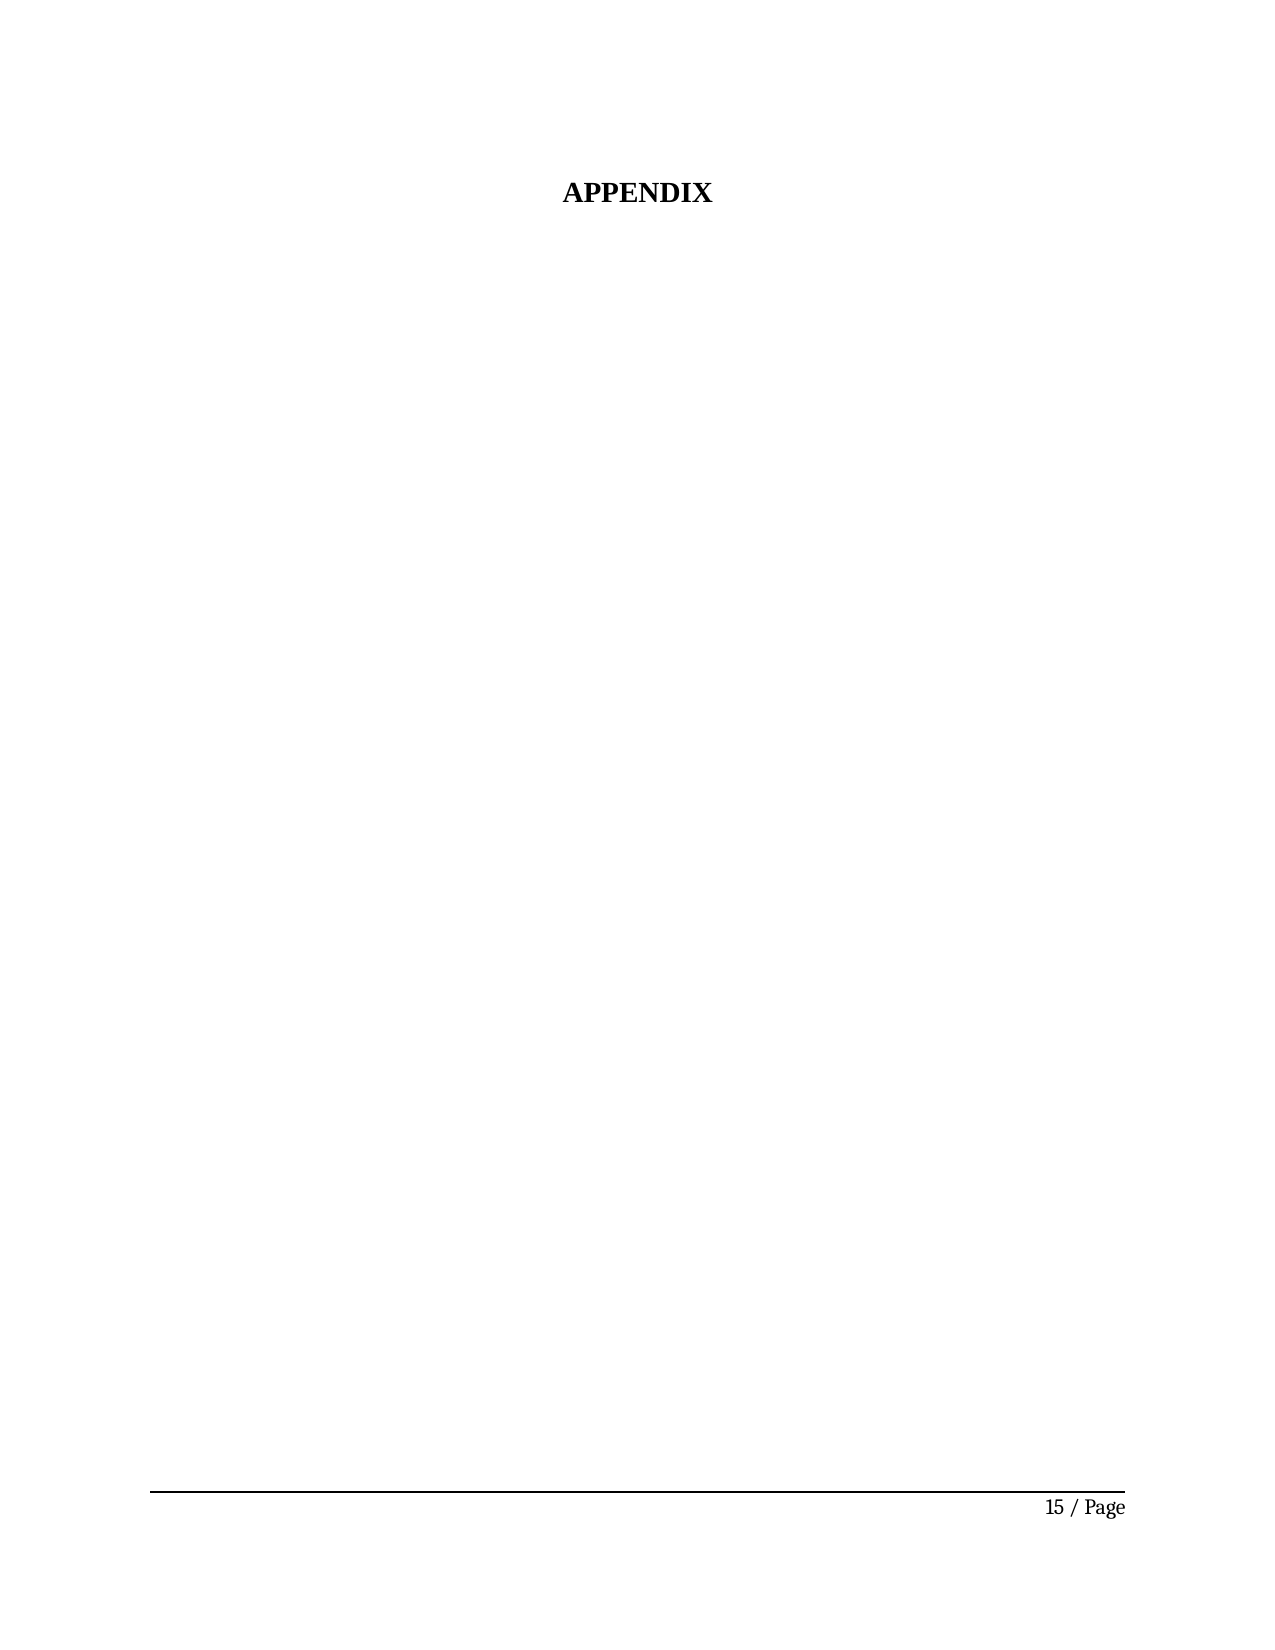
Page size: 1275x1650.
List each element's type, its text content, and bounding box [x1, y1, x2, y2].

text Appendix [150, 175, 1125, 208]
